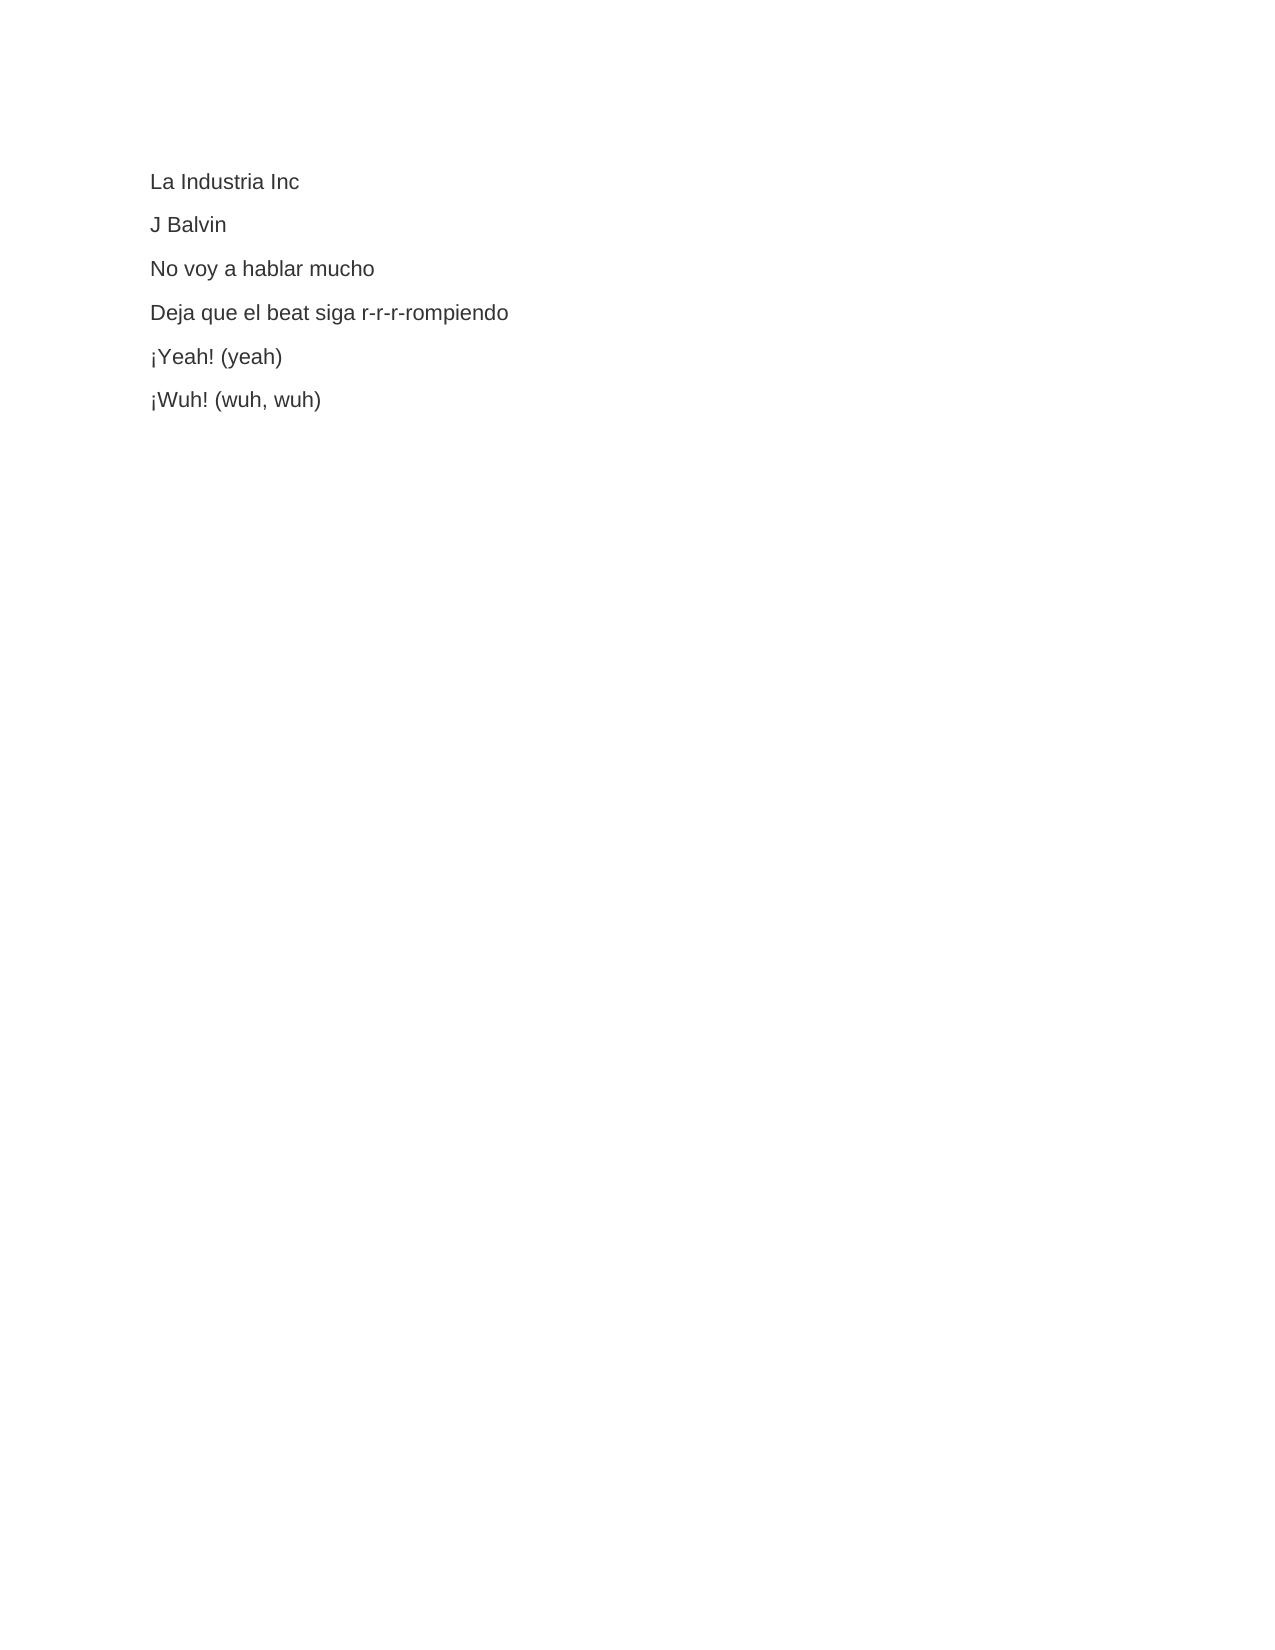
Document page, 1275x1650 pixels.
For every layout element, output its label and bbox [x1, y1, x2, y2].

text [150, 150, 1125, 412]
